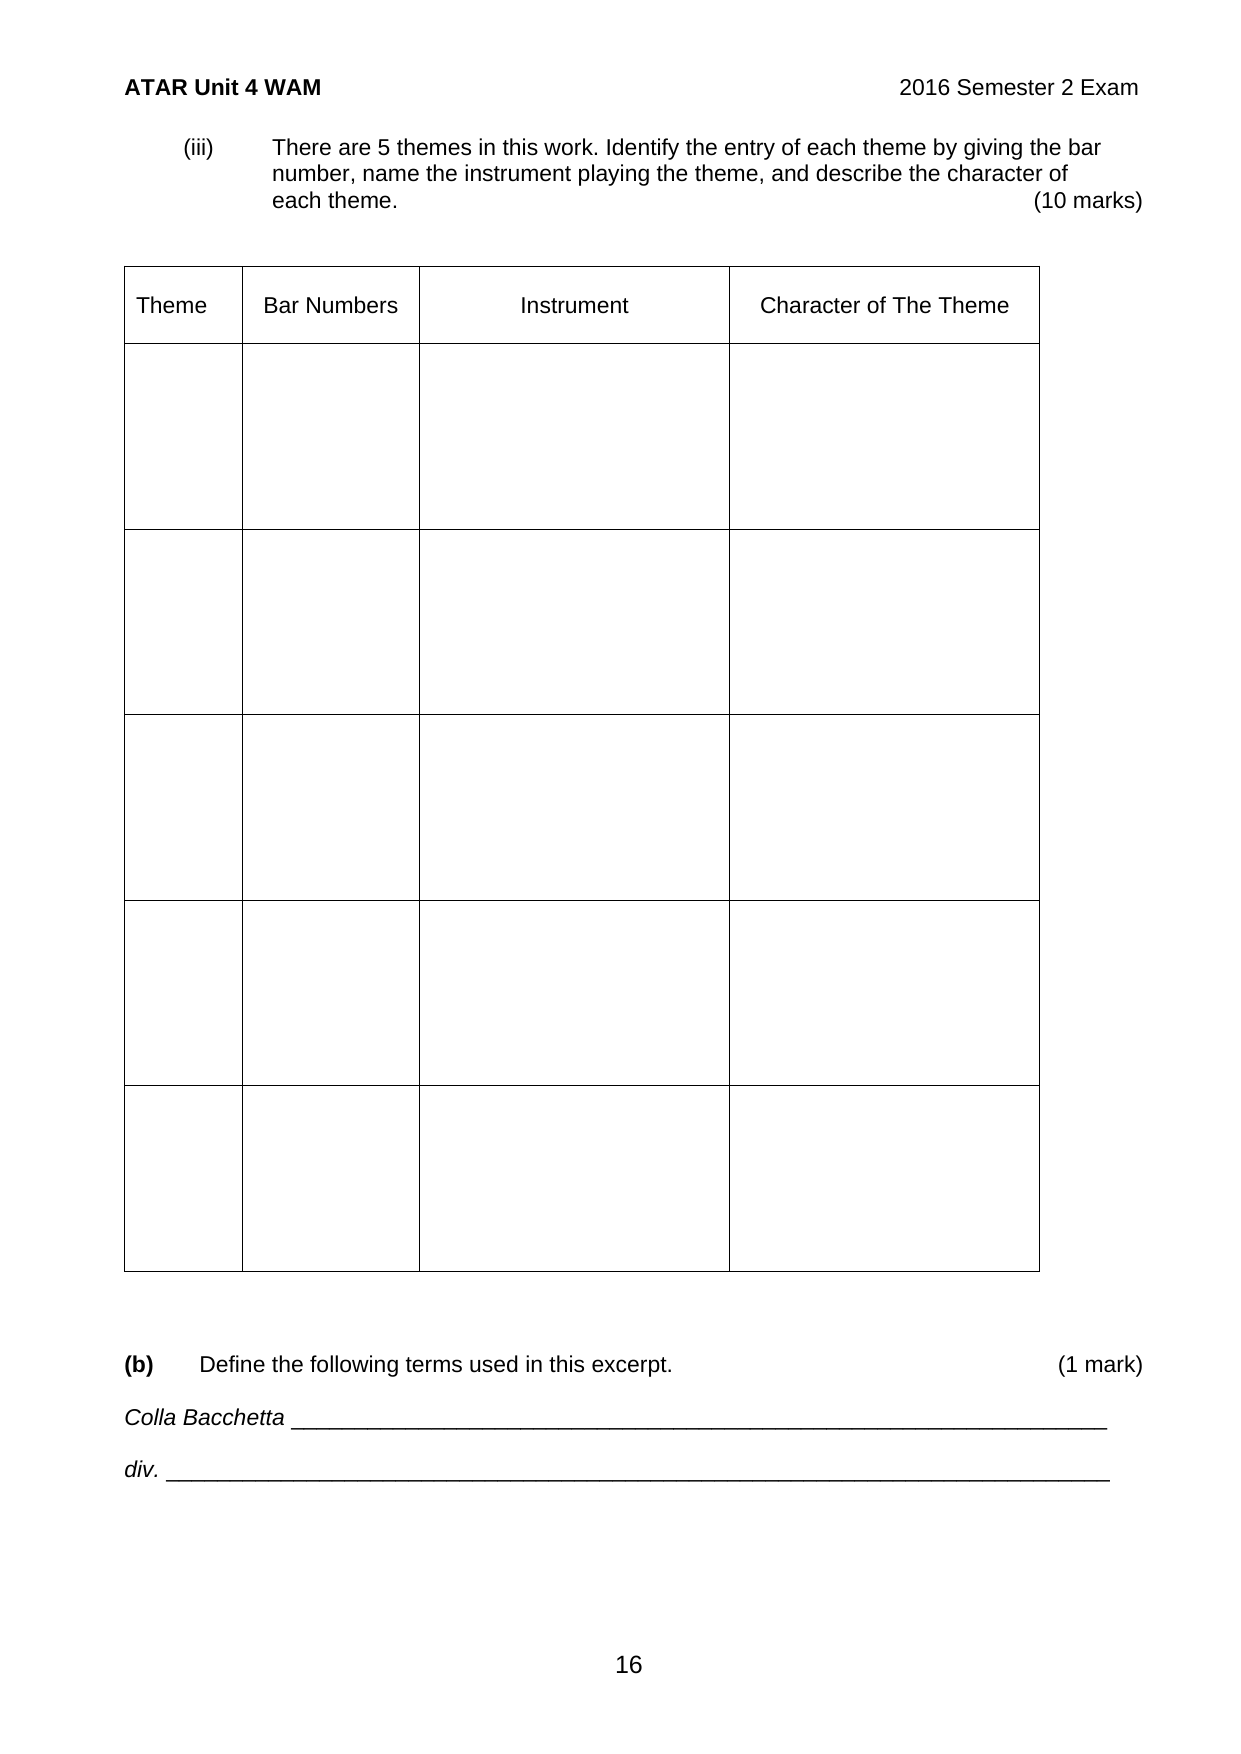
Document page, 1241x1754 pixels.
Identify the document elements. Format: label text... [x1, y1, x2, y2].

table_cell [420, 344, 729, 528]
table_cell [730, 530, 1039, 714]
table_cell [125, 1086, 242, 1271]
table_cell [125, 344, 242, 528]
table_cell [420, 715, 729, 899]
text (b) Define the following terms used in this excerpt. (1 mark) [124, 1351, 1116, 1377]
table_header Instrument [420, 267, 729, 343]
table_cell [243, 715, 419, 899]
table_cell [125, 530, 242, 714]
text div. __________________________________________________________________________ [124, 1456, 1116, 1482]
text (iii) There are 5 themes in this work. Identify the entry of each theme by giving the bar number, name the instrument playing the theme, and describe the character of each theme. (10 marks) [124, 134, 1116, 213]
table_cell [243, 344, 419, 528]
table_header Bar Numbers [243, 267, 419, 343]
table_cell [243, 901, 419, 1085]
table_cell [243, 1086, 419, 1271]
table_cell [125, 715, 242, 899]
table_cell [730, 901, 1039, 1085]
table_cell [730, 1086, 1039, 1271]
text Colla Bacchetta ________________________________________________________________ [124, 1403, 1116, 1430]
table_cell [420, 530, 729, 714]
table_cell [243, 530, 419, 714]
table_cell [730, 715, 1039, 899]
table_cell [730, 344, 1039, 528]
table_header Character of The Theme [730, 267, 1039, 343]
table_cell [420, 1086, 729, 1271]
table_cell [125, 901, 242, 1085]
table_header Theme [125, 267, 242, 343]
table_cell [420, 901, 729, 1085]
